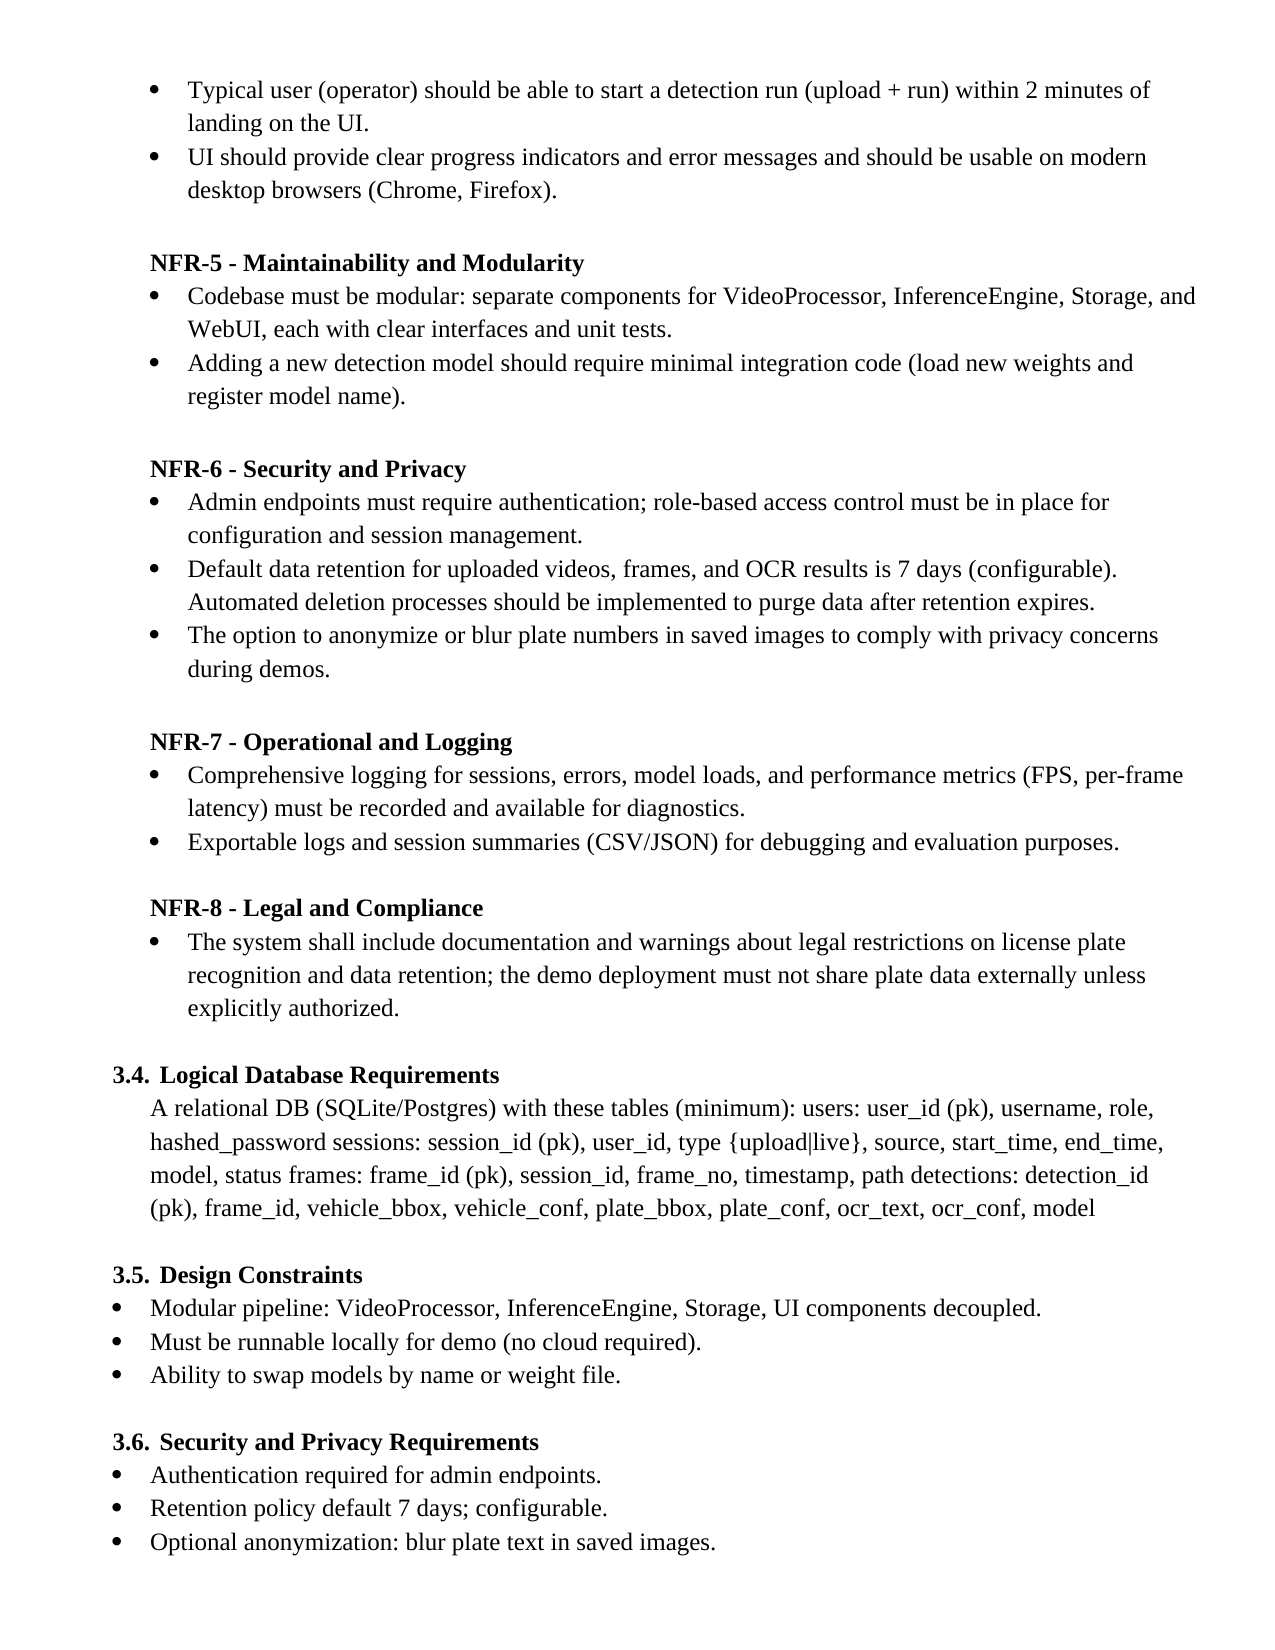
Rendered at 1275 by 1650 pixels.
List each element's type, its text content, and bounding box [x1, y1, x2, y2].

list Default data retention for uploaded videos, frames, and OCR results is 7 days (configurable). Automated deletion processes should be implemented to purge data after retention expires. [150, 554, 1200, 616]
list Typical user (operator) should be able to start a detection run (upload + run) within 2 minutes of landing on the UI. [150, 75, 1200, 137]
list Retention policy default 7 days; configurable. [112, 1493, 1200, 1522]
list A relational DB (SQLite/Postgres) with these tables (minimum): users: user_id (pk), username, role, hashed_password sessions: session_id (pk), user_id, type {upload|live}, source, start_time, end_time, model, status frames: frame_id (pk), session_id, frame_no, timestamp, path detections: detection_id (pk), frame_id, vehicle_bbox, vehicle_conf, plate_bbox, plate_conf, ocr_text, ocr_conf, model [150, 1093, 1200, 1222]
text NFR-7 - Operational and Logging [150, 727, 1200, 756]
list Modular pipeline: VideoProcessor, InferenceEngine, Storage, UI components decoupled. [112, 1293, 1200, 1322]
list NFR-5 - Maintainability and Modularity [150, 248, 1200, 277]
list Admin endpoints must require authentication; role-based access control must be in place for configuration and session management. [150, 487, 1200, 549]
list Design Constraints [112, 1260, 1200, 1289]
list Security and Privacy Requirements [112, 1427, 1200, 1456]
list NFR-6 - Security and Privacy [150, 454, 1200, 483]
text NFR-8 - Legal and Compliance [150, 893, 1200, 922]
list Optional anonymization: blur plate text in saved images. [112, 1527, 1200, 1556]
list Comprehensive logging for sessions, errors, model loads, and performance metrics (FPS, per-frame latency) must be recorded and available for diagnostics. [150, 760, 1200, 822]
list UI should provide clear progress indicators and error messages and should be usable on modern desktop browsers (Chrome, Firefox). [150, 142, 1200, 204]
list Adding a new detection model should require minimal integration code (load new weights and register model name). [150, 348, 1200, 410]
list Authentication required for admin endpoints. [112, 1460, 1200, 1489]
list The option to anonymize or blur plate numbers in saved images to comply with privacy concerns during demos. [150, 621, 1200, 683]
list Logical Database Requirements [112, 1060, 1200, 1089]
list The system shall include documentation and warnings about legal restrictions on license plate recognition and data retention; the demo deployment must not share plate data externally unless explicitly authorized. [150, 927, 1200, 1022]
list Must be runnable locally for demo (no cloud required). [112, 1327, 1200, 1356]
list Exportable logs and session summaries (CSV/JSON) for debugging and evaluation purposes. [150, 827, 1200, 856]
list Ability to swap models by name or weight file. [112, 1360, 1200, 1389]
list Codebase must be modular: separate components for VideoProcessor, InferenceEngine, Storage, and WebUI, each with clear interfaces and unit tests. [150, 281, 1200, 343]
